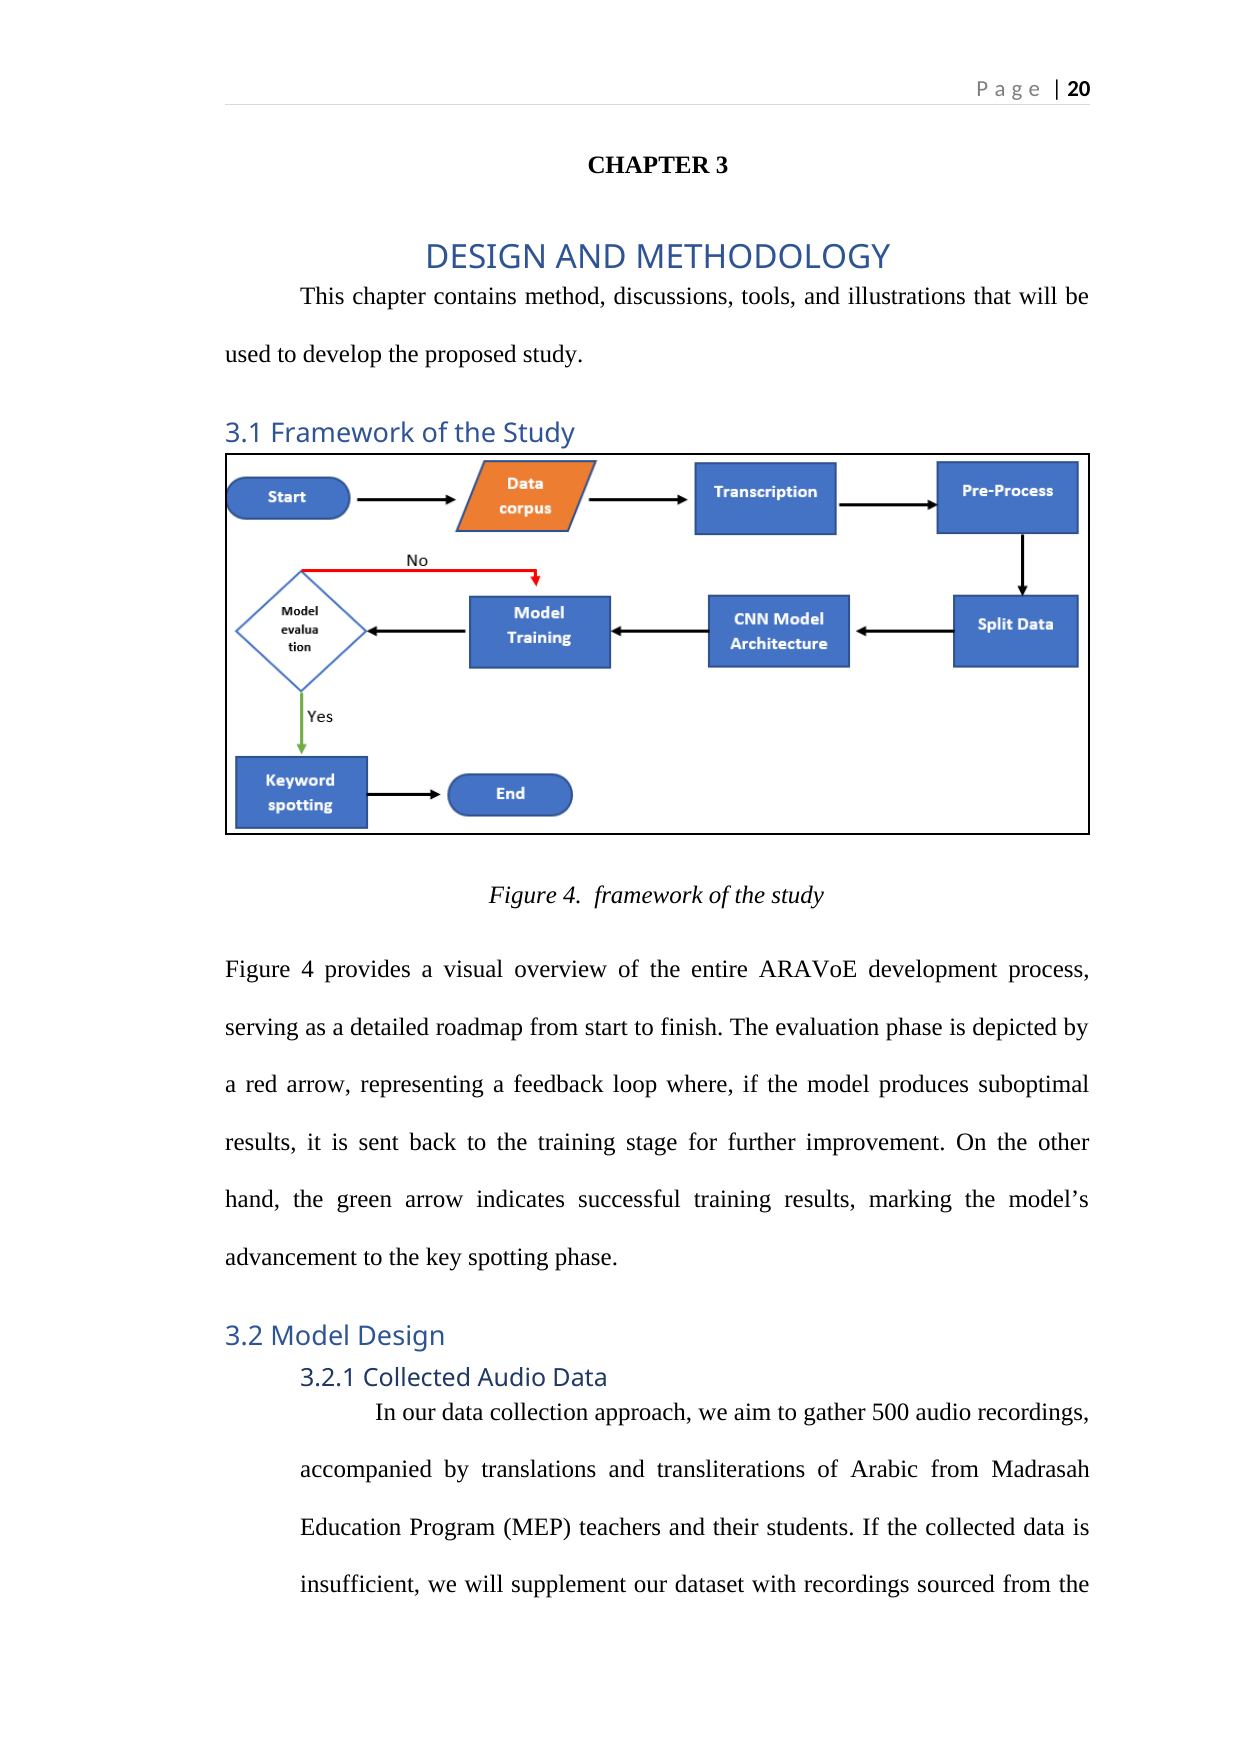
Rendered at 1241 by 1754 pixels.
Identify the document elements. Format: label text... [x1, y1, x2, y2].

picture [227, 455, 1088, 833]
subtitle 3.2 Model Design [225, 1316, 1090, 1353]
subtitle DESIGN AND METHODOLOGY [225, 232, 1090, 278]
text This chapter contains method, discussions, tools, and illustrations that will be used to develop the proposed study. [225, 281, 1090, 368]
subtitle 3.2.1 Collected Audio Data [225, 1360, 1090, 1394]
text Figure 4. framework of the study [225, 880, 1090, 909]
text CHAPTER 3 [225, 150, 1090, 179]
text Figure 4 provides a visual overview of the entire ARAVoE development process, serving as a detailed roadmap from start to finish. The evaluation phase is depicted by a red arrow, representing a feedback loop where, if the model produces suboptimal results, it is sent back to the training stage for further improvement. On the other hand, the green arrow indicates successful training results, marking the model’s advancement to the key spotting phase. [225, 954, 1090, 1271]
subtitle 3.1 Framework of the Study [225, 413, 1090, 450]
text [300, 1397, 1090, 1598]
